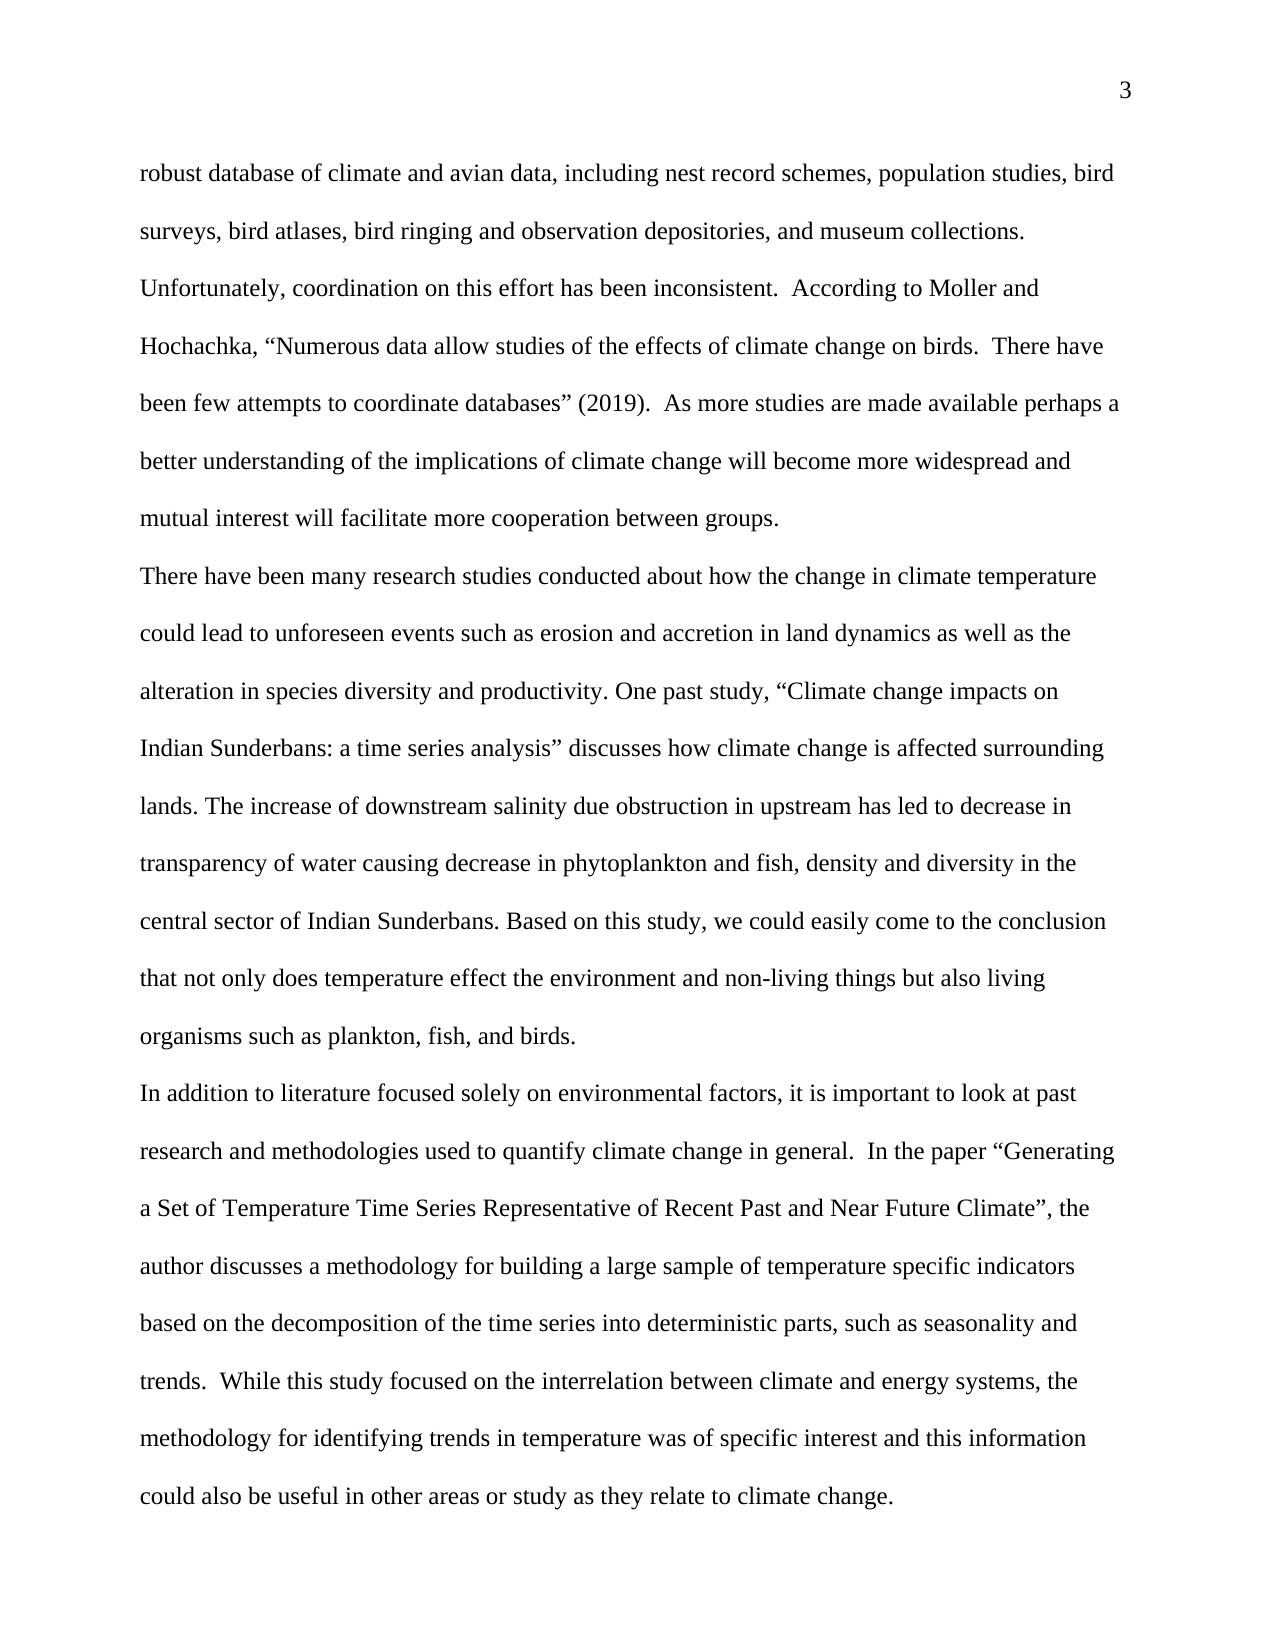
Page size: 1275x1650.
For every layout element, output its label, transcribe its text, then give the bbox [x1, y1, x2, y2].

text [139, 158, 1127, 532]
text There have been many research studies conducted about how the change in climate temperature could lead to unforeseen events such as erosion and accretion in land dynamics as well as the alteration in species diversity and productivity. One past study, “Climate change impacts on Indian Sunderbans: a time series analysis” discusses how climate change is affected surrounding lands. The increase of downstream salinity due obstruction in upstream has led to decrease in transparency of water causing decrease in phytoplankton and fish, density and diversity in the central sector of Indian Sunderbans. Based on this study, we could easily come to the conclusion that not only does temperature effect the environment and non-living things but also living organisms such as plankton, fish, and birds. [139, 561, 1127, 1049]
text In addition to literature focused solely on environmental factors, it is important to look at past research and methodologies used to quantify climate change in general. In the paper “Generating a Set of Temperature Time Series Representative of Recent Past and Near Future Climate”, the author discusses a methodology for building a large sample of temperature specific indicators based on the decomposition of the time series into deterministic parts, such as seasonality and trends. While this study focused on the interrelation between climate and energy systems, the methodology for identifying trends in temperature was of specific interest and this information could also be useful in other areas or study as they relate to climate change. [139, 1078, 1127, 1509]
